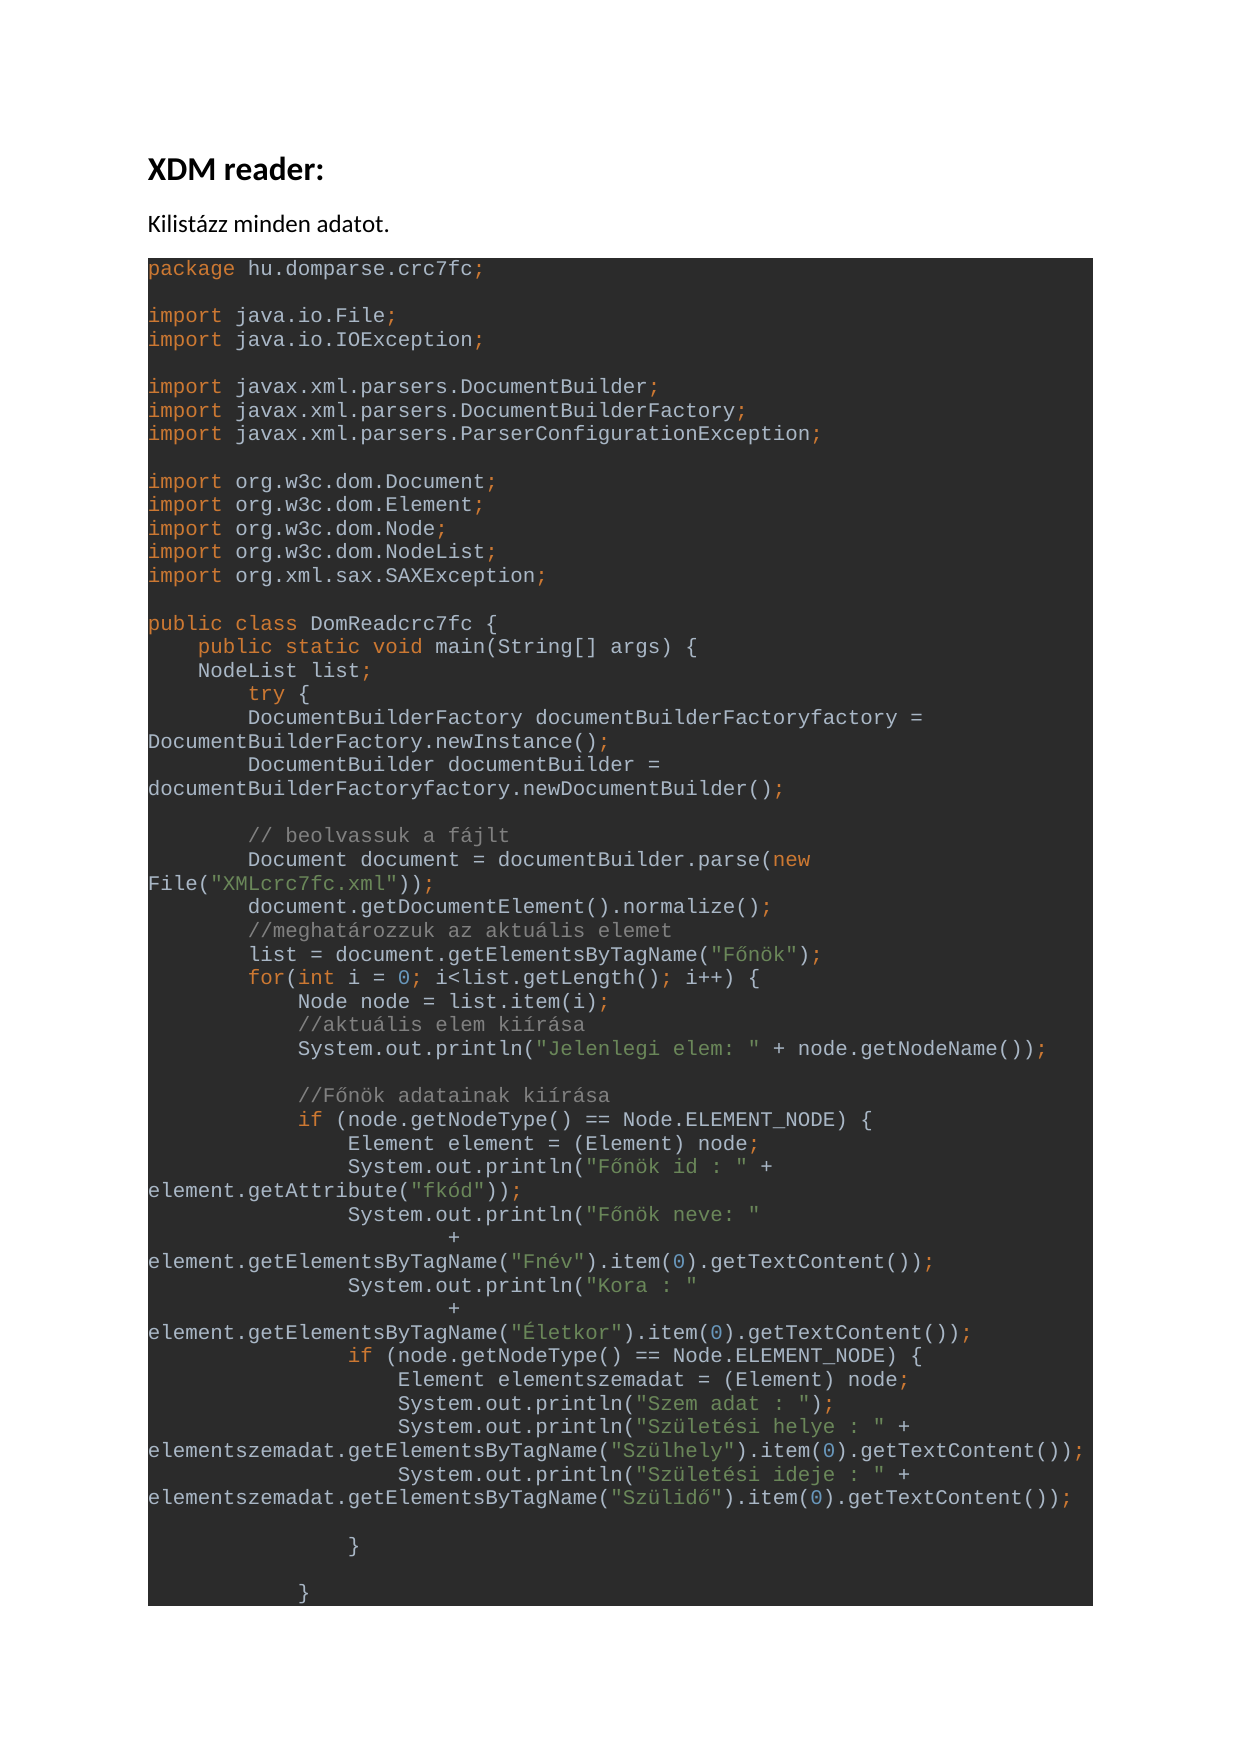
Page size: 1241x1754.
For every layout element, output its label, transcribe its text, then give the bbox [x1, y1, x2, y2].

text Kilistázz minden adatot. [148, 208, 1093, 239]
text XDM reader: [148, 148, 1093, 188]
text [148, 258, 1093, 1606]
